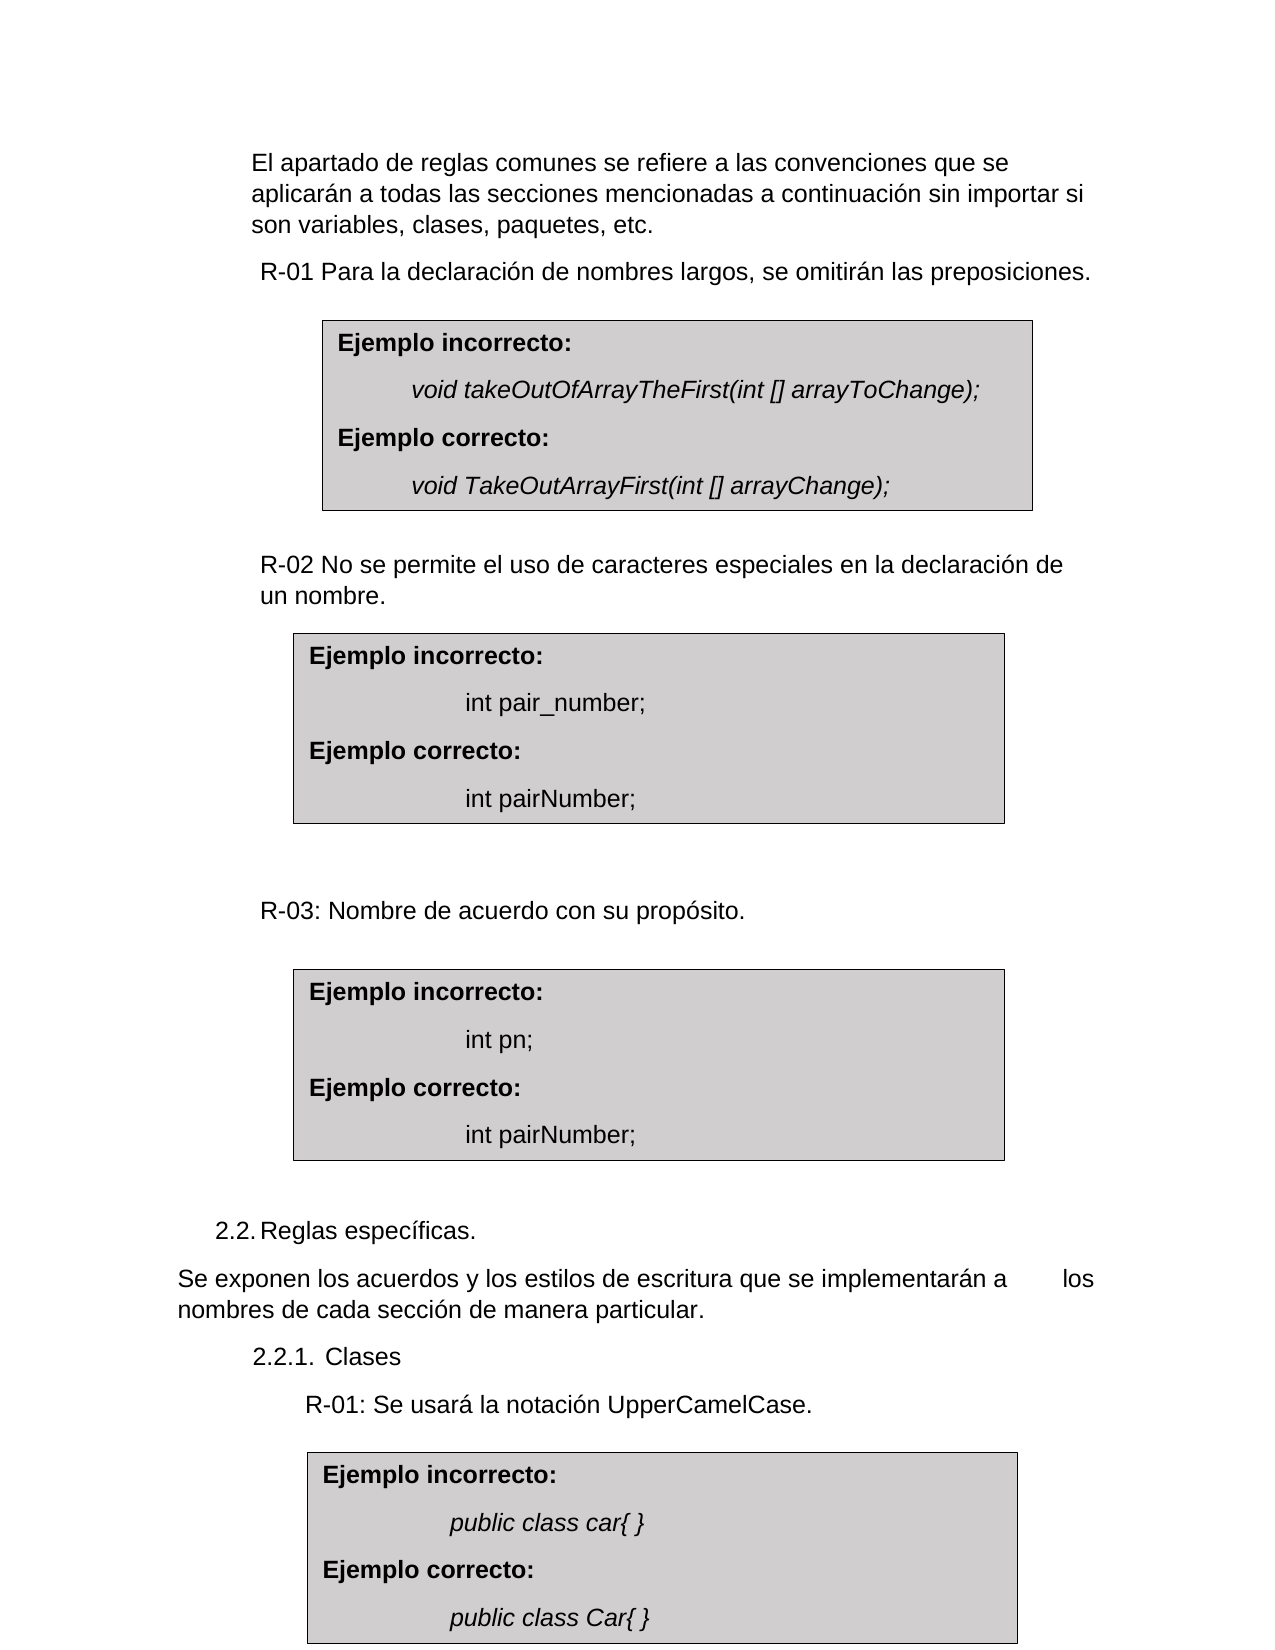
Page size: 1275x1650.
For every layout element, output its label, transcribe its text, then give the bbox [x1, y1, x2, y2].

text Se exponen los acuerdos y los estilos de escritura que se implementarán a los nombres de cada sección de manera particular. [177, 1263, 1098, 1323]
list R-01 Para la declaración de nombres largos, se omitirán las preposiciones. [260, 257, 1098, 286]
list R-01: Se usará la notación UpperCamelCase. [305, 1390, 1098, 1419]
subtitle Clases [252, 1342, 1098, 1371]
list R-03: Nombre de acuerdo con su propósito. [260, 896, 1098, 925]
list R-02 No se permite el uso de caracteres especiales en la declaración de un nombre. [260, 550, 1098, 610]
subtitle Reglas específicas. [215, 1216, 1098, 1244]
text El apartado de reglas comunes se refiere a las convenciones que se aplicarán a todas las secciones mencionadas a continuación sin importar si son variables, clases, paquetes, etc. [177, 148, 1098, 238]
